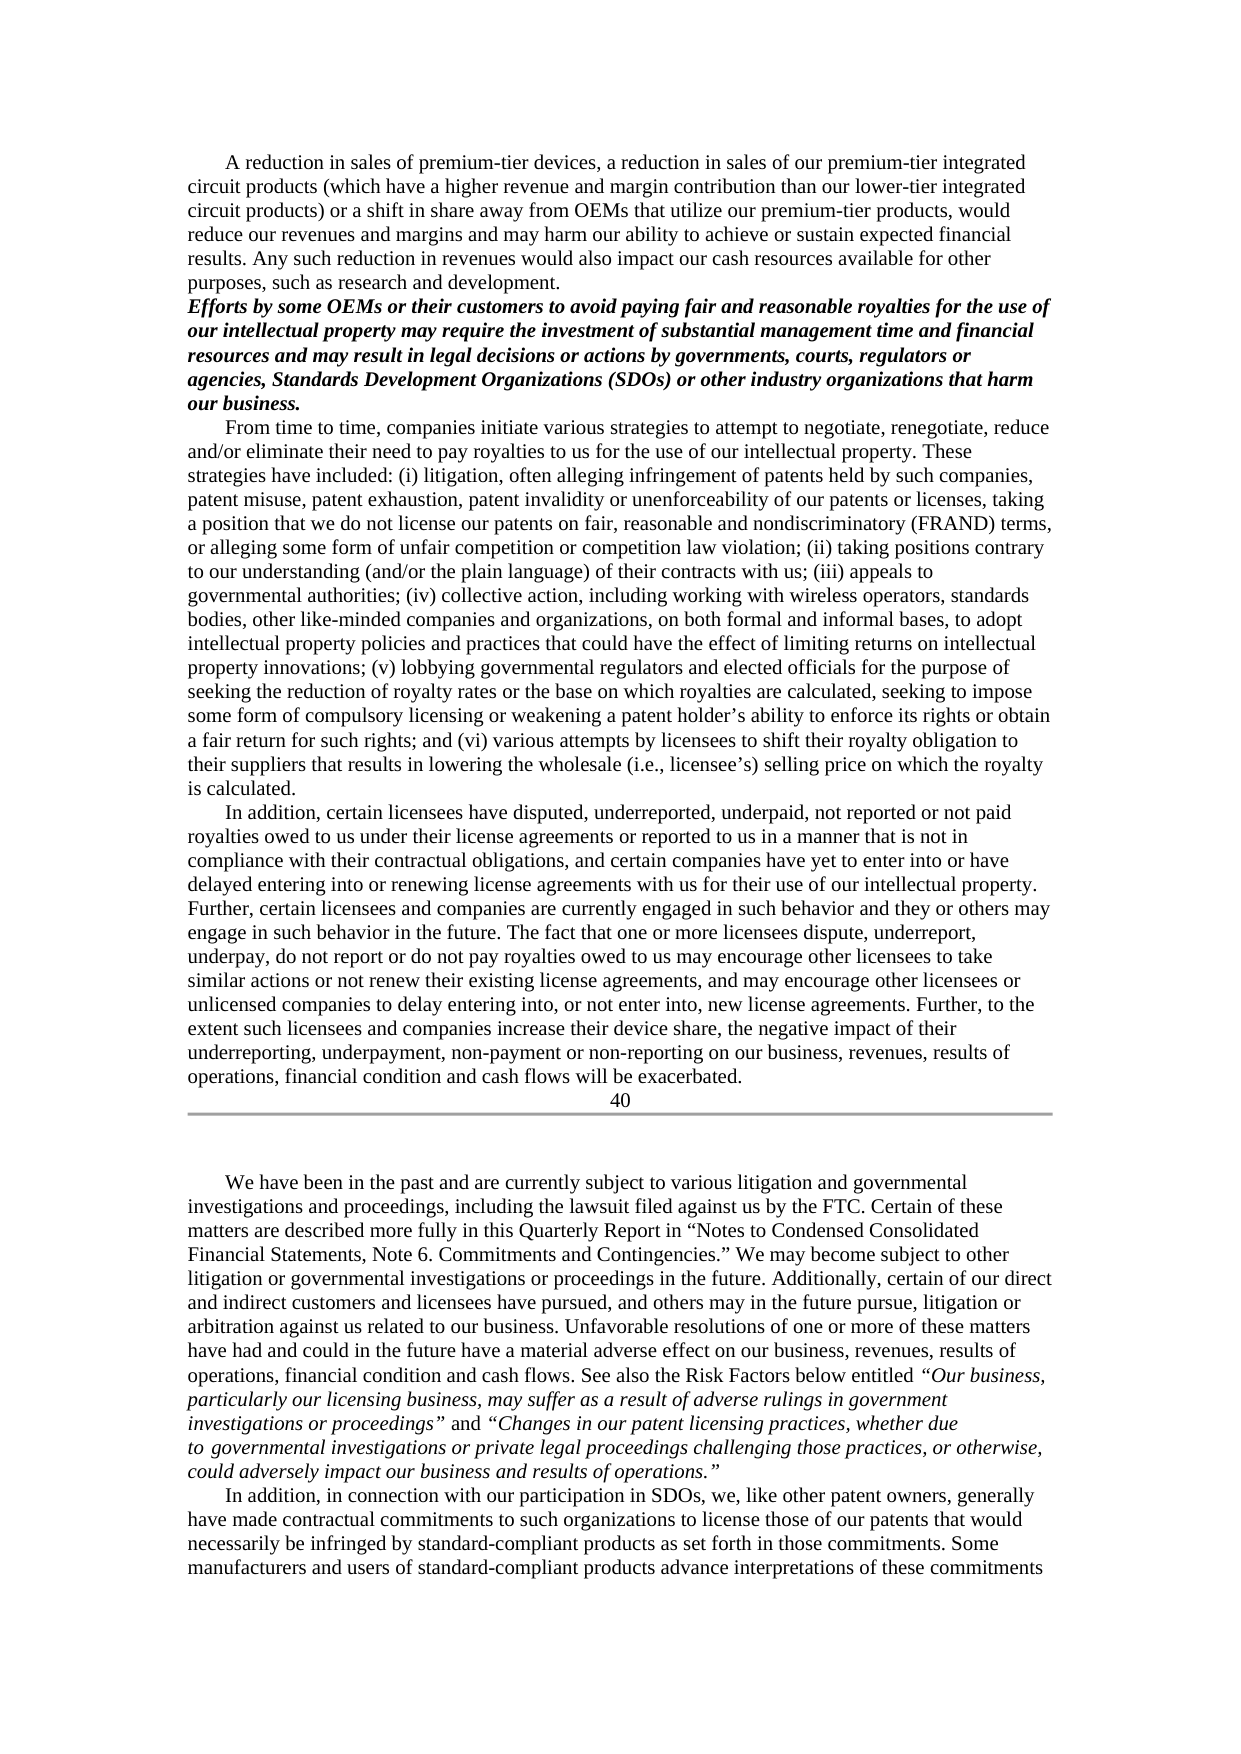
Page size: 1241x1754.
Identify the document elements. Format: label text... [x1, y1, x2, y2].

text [187, 1483, 1053, 1579]
text A reduction in sales of premium-tier devices, a reduction in sales of our premium-tier integrated circuit products (which have a higher revenue and margin contribution than our lower-tier integrated circuit products) or a shift in share away from OEMs that utilize our premium-tier products, would reduce our revenues and margins and may harm our ability to achieve or sustain expected financial results. Any such reduction in revenues would also impact our cash resources available for other purposes, such as research and development. [187, 150, 1053, 294]
text We have been in the past and are currently subject to various litigation and governmental investigations and proceedings, including the lawsuit filed against us by the FTC. Certain of these matters are described more fully in this Quarterly Report in “Notes to Condensed Consolidated Financial Statements, Note 6. Commitments and Contingencies.” We may become subject to other litigation or governmental investigations or proceedings in the future. Additionally, certain of our direct and indirect customers and licensees have pursued, and others may in the future pursue, litigation or arbitration against us related to our business. Unfavorable resolutions of one or more of these matters have had and could in the future have a material adverse effect on our business, revenues, results of operations, financial condition and cash flows. See also the Risk Factors below entitled “Our business, particularly our licensing business, may suffer as a result of adverse rulings in government investigations or proceedings” and “Changes in our patent licensing practices, whether due to governmental investigations or private legal proceedings challenging those practices, or otherwise, could adversely impact our business and results of operations.” [187, 1170, 1053, 1483]
text 40 [187, 1088, 1053, 1112]
text Efforts by some OEMs or their customers to avoid paying fair and reasonable royalties for the use of our intellectual property may require the investment of substantial management time and financial resources and may result in legal decisions or actions by governments, courts, regulators or agencies, Standards Development Organizations (SDOs) or other industry organizations that harm our business. [187, 294, 1053, 415]
text From time to time, companies initiate various strategies to attempt to negotiate, renegotiate, reduce and/or eliminate their need to pay royalties to us for the use of our intellectual property. These strategies have included: (i) litigation, often alleging infringement of patents held by such companies, patent misuse, patent exhaustion, patent invalidity or unenforceability of our patents or licenses, taking a position that we do not license our patents on fair, reasonable and nondiscriminatory (FRAND) terms, or alleging some form of unfair competition or competition law violation; (ii) taking positions contrary to our understanding (and/or the plain language) of their contracts with us; (iii) appeals to governmental authorities; (iv) collective action, including working with wireless operators, standards bodies, other like-minded companies and organizations, on both formal and informal bases, to adopt intellectual property policies and practices that could have the effect of limiting returns on intellectual property innovations; (v) lobbying governmental regulators and elected officials for the purpose of seeking the reduction of royalty rates or the base on which royalties are calculated, seeking to impose some form of compulsory licensing or weakening a patent holder’s ability to enforce its rights or obtain a fair return for such rights; and (vi) various attempts by licensees to shift their royalty obligation to their suppliers that results in lowering the wholesale (i.e., licensee’s) selling price on which the royalty is calculated. [187, 415, 1053, 800]
text In addition, certain licensees have disputed, underreported, underpaid, not reported or not paid royalties owed to us under their license agreements or reported to us in a manner that is not in compliance with their contractual obligations, and certain companies have yet to enter into or have delayed entering into or renewing license agreements with us for their use of our intellectual property. Further, certain licensees and companies are currently engaged in such behavior and they or others may engage in such behavior in the future. The fact that one or more licensees dispute, underreport, underpay, do not report or do not pay royalties owed to us may encourage other licensees to take similar actions or not renew their existing license agreements, and may encourage other licensees or unlicensed companies to delay entering into, or not enter into, new license agreements. Further, to the extent such licensees and companies increase their device share, the negative impact of their underreporting, underpayment, non-payment or non-reporting on our business, revenues, results of operations, financial condition and cash flows will be exacerbated. [187, 800, 1053, 1088]
